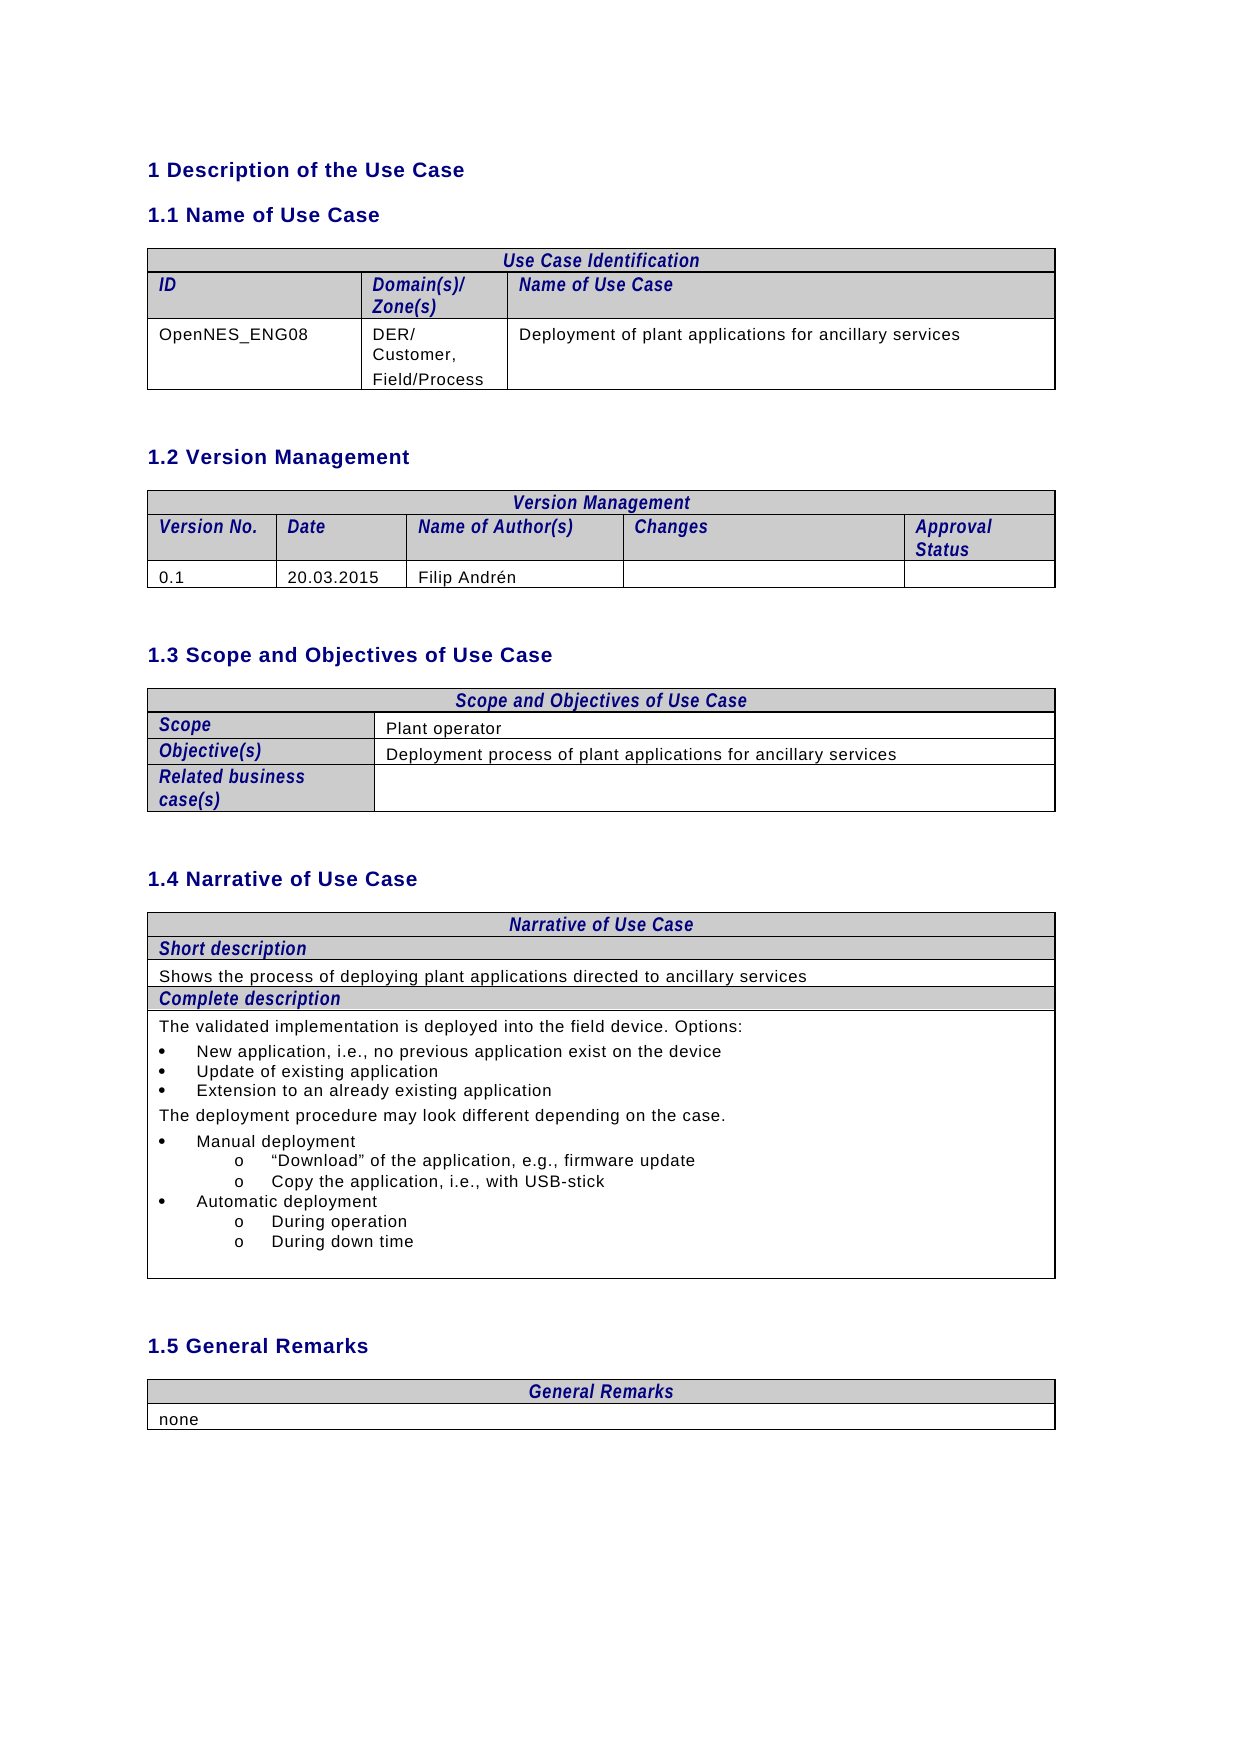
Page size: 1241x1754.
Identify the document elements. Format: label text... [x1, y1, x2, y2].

table_cell Name of Use Case [508, 273, 1054, 318]
table_header Use Case Identification [148, 249, 1054, 271]
table_cell Related business case(s) [148, 765, 374, 811]
table_header Narrative of Use Case [148, 913, 1054, 936]
text 1.3 Scope and Objectives of Use Case [148, 643, 1093, 667]
table_cell none [148, 1404, 1054, 1429]
table_cell Scope [148, 713, 374, 738]
table_cell 0.1 [148, 561, 276, 587]
table_cell Deployment of plant applications for ancillary services [508, 319, 1054, 389]
table_cell Short description [148, 937, 1054, 959]
table_cell Version No. [148, 515, 276, 560]
table_cell [905, 561, 1054, 587]
table_cell Deployment process of plant applications for ancillary services [375, 739, 1054, 764]
table_cell 20.03.2015 [277, 561, 406, 587]
table_cell Date [277, 515, 406, 560]
table_header General Remarks [148, 1380, 1054, 1403]
table_cell OpenNES_ENG08 [148, 319, 361, 389]
table_cell [375, 765, 1054, 811]
table_cell Complete description [148, 987, 1054, 1009]
table_cell Shows the process of deploying plant applications directed to ancillary services [148, 960, 1054, 986]
table_cell The validated implementation is deployed into the field device. Options: New application, i.e., no previous application exist on the device Update of existing application Extension to an already existing application The deployment procedure may look different depending on the case. Manual deployment “Download” of the application, e.g., firmware update Copy the application, i.e., with USB-stick Automatic deployment During operation During down time [148, 1011, 1054, 1278]
table_cell Filip Andrén [407, 561, 623, 587]
text 1.1 Name of Use Case [148, 203, 1093, 227]
table_cell Objective(s) [148, 739, 374, 764]
table_cell [624, 561, 904, 587]
table_cell Changes [624, 515, 904, 560]
table_cell Approval Status [905, 515, 1054, 560]
table_header Version Management [148, 491, 1054, 514]
text 1 Description of the Use Case [148, 158, 1093, 182]
table_cell Domain(s)/ Zone(s) [362, 273, 507, 318]
text 1.2 Version Management [148, 445, 1093, 469]
table_cell Name of Author(s) [407, 515, 623, 560]
table_cell ID [148, 273, 361, 318]
table_cell DER/Customer, Field/Process [362, 319, 507, 389]
text 1.5 General Remarks [148, 1334, 1093, 1358]
text 1.4 Narrative of Use Case [148, 867, 1093, 891]
table_cell Plant operator [375, 713, 1054, 738]
table_header Scope and Objectives of Use Case [148, 689, 1054, 711]
